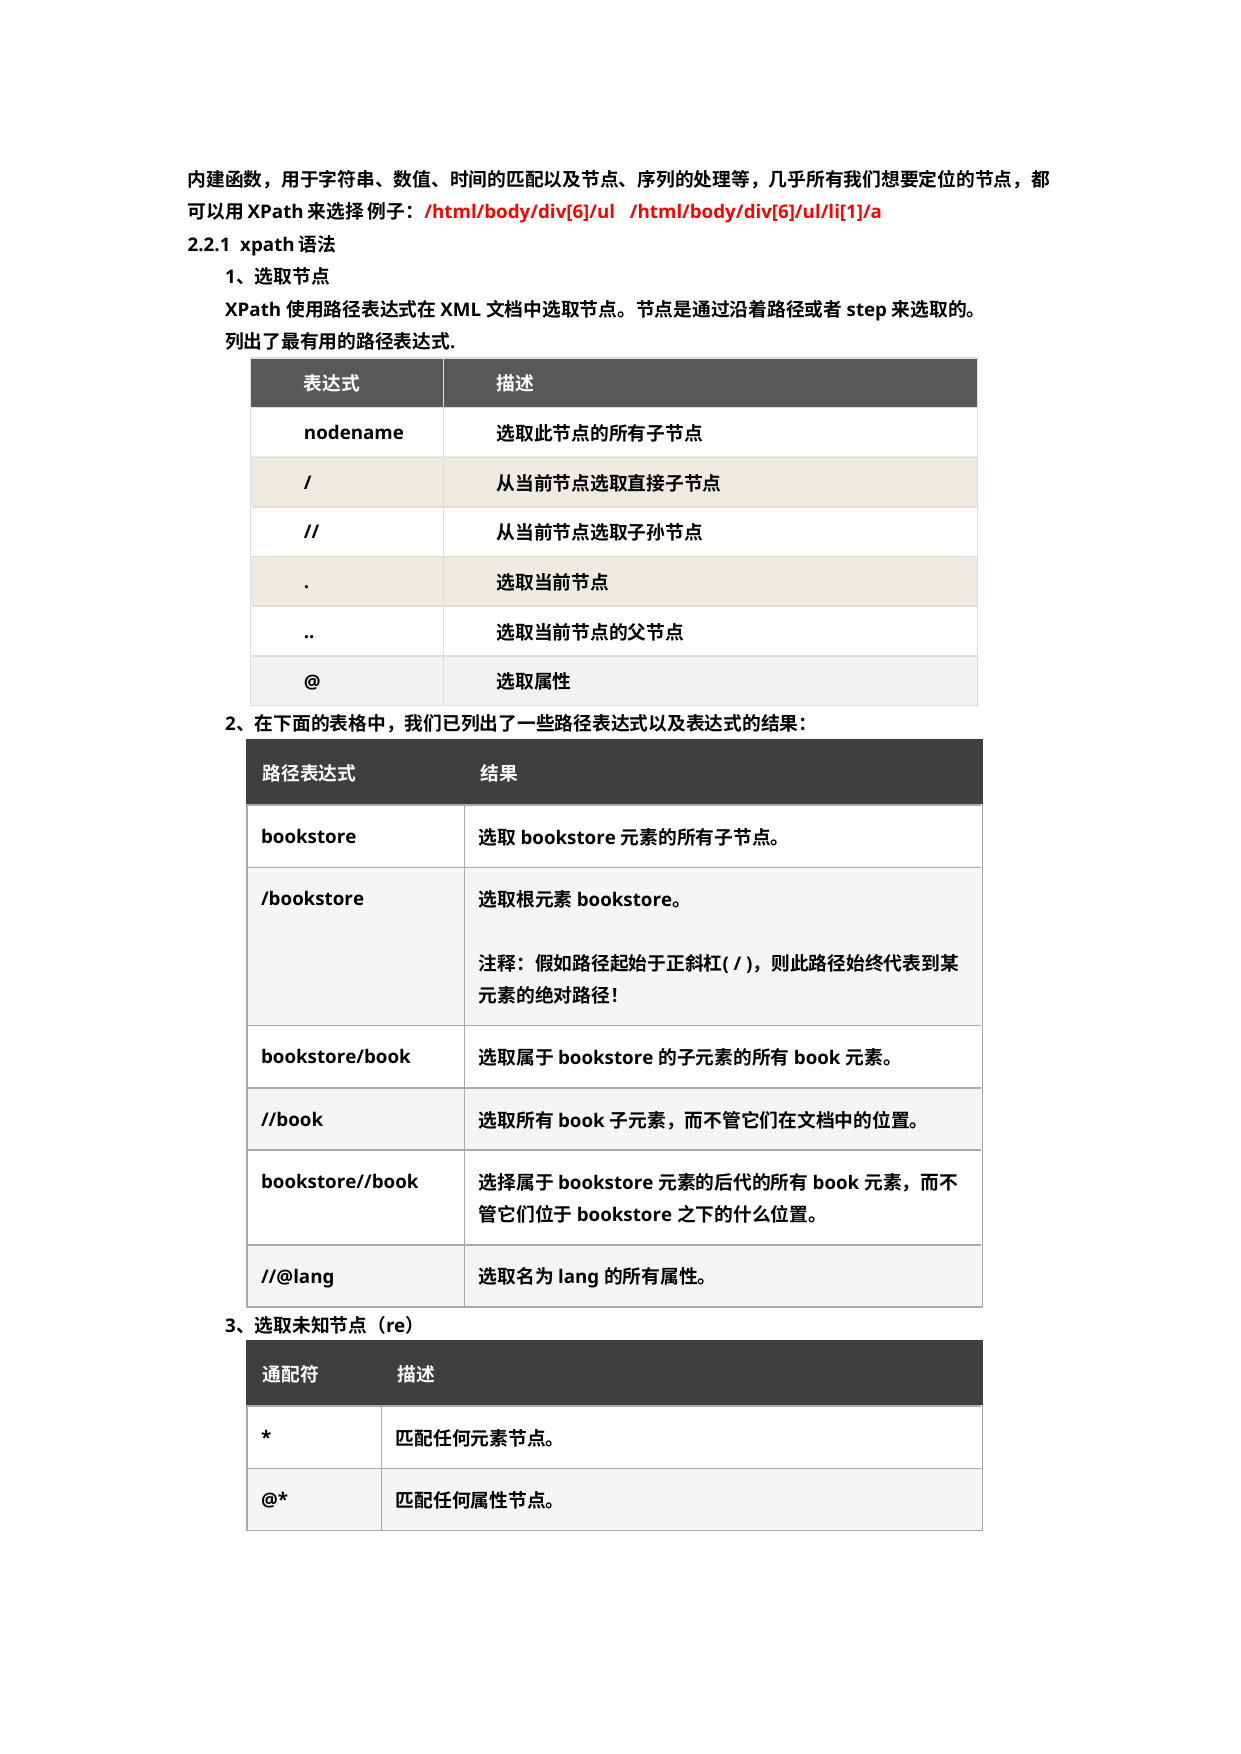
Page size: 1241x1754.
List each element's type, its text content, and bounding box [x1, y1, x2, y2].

table_header 描述 [444, 359, 977, 407]
table_cell 匹配任何元素节点。 [382, 1405, 982, 1468]
list 3、选取未知节点（re） [187, 1308, 1053, 1340]
table_cell 从当前节点选取直接子节点 [444, 458, 977, 506]
table_cell 选取根元素 bookstore。 注释：假如路径起始于正斜杠( / )，则此路径始终代表到某元素的绝对路径！ [465, 866, 982, 1025]
table_header 表达式 [251, 359, 443, 407]
table_cell 选取属于 bookstore 的子元素的所有 book 元素。 [465, 1025, 982, 1087]
list 2、在下面的表格中，我们已列出了一些路径表达式以及表达式的结果： [187, 706, 1053, 739]
table_cell //book [248, 1089, 464, 1149]
table_cell @ [251, 656, 443, 705]
table_cell 选取所有 book 子元素，而不管它们在文档中的位置。 [465, 1087, 982, 1149]
table_cell 选取当前节点的父节点 [444, 607, 977, 655]
table_cell 选取属性 [444, 657, 977, 705]
table_cell 选取当前节点 [444, 557, 977, 605]
table_cell @* [248, 1469, 381, 1530]
table_cell 选择属于 bookstore 元素的后代的所有 book 元素，而不管它们位于 bookstore 之下的什么位置。 [465, 1149, 982, 1244]
table_cell . [251, 557, 443, 605]
table_cell bookstore/book [248, 1026, 464, 1087]
table_header 通配符 [248, 1342, 381, 1405]
table_header 描述 [382, 1342, 982, 1405]
table_header 路径表达式 [248, 741, 464, 804]
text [187, 162, 1053, 227]
table_cell .. [251, 606, 443, 655]
table_cell 从当前节点选取子孙节点 [444, 508, 977, 556]
table_cell * [248, 1407, 381, 1468]
list 1、选取节点 [187, 259, 1053, 292]
text XPath 使用路径表达式在 XML 文档中选取节点。节点是通过沿着路径或者 step 来选取的。 [187, 292, 1053, 324]
text 列出了最有用的路径表达式. [187, 324, 1053, 357]
table_cell 选取此节点的所有子节点 [444, 408, 977, 456]
table_cell bookstore//book [248, 1151, 464, 1244]
table_cell 匹配任何属性节点。 [382, 1468, 982, 1530]
table_cell 选取 bookstore 元素的所有子节点。 [465, 804, 982, 866]
table_cell bookstore [248, 806, 464, 866]
table_cell nodename [251, 408, 443, 456]
table_cell // [251, 507, 443, 556]
table_cell 选取名为 lang 的所有属性。 [465, 1244, 982, 1306]
table_header 结果 [465, 741, 982, 804]
table_cell /bookstore [248, 868, 464, 1025]
table_cell / [251, 458, 443, 506]
table_cell //@lang [248, 1246, 464, 1306]
subtitle 2.2.1 xpath语法 [187, 227, 1053, 259]
